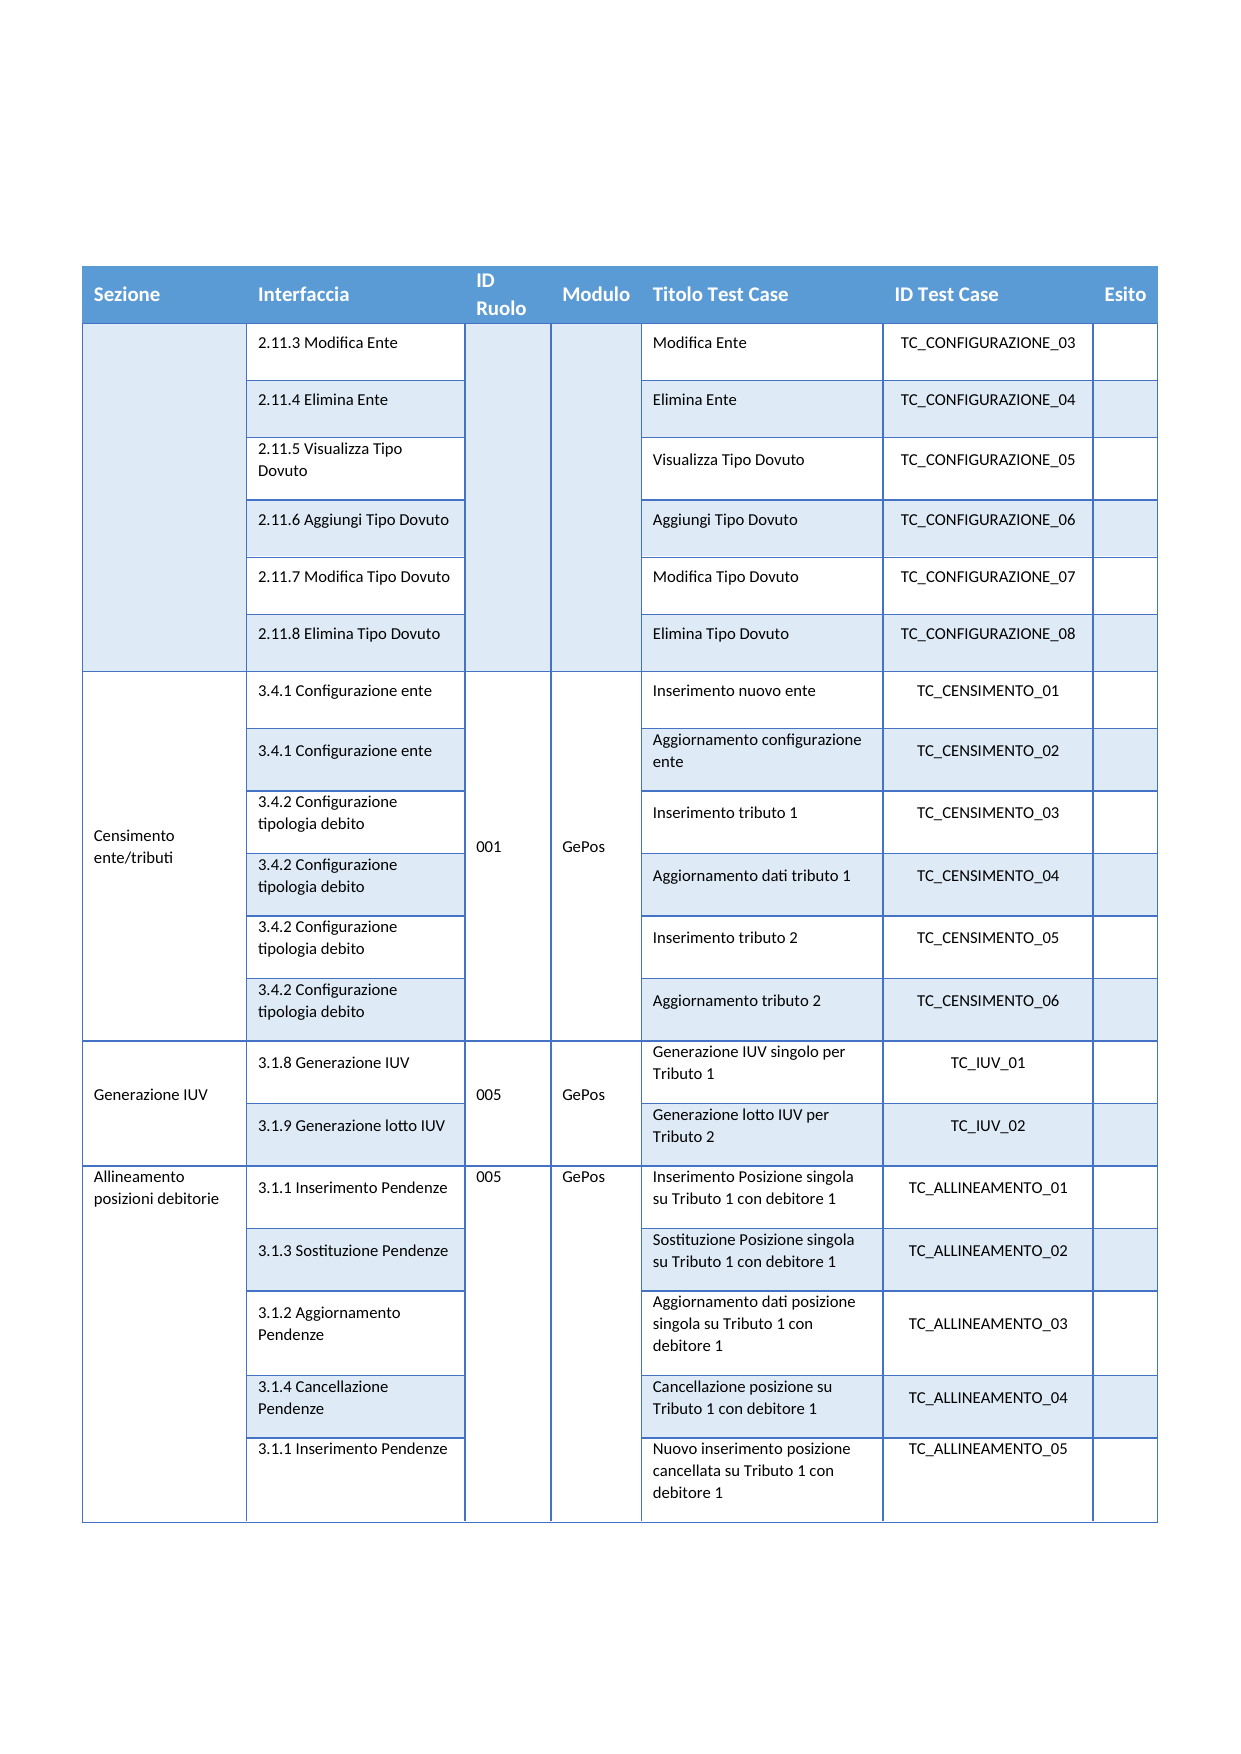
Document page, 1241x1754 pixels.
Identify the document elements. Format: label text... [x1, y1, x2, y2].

table_cell 2.11.6 Aggiungi Tipo Dovuto [247, 501, 464, 556]
table_header Esito [1094, 267, 1157, 323]
table_cell [1094, 501, 1157, 556]
table_cell [1094, 558, 1157, 613]
table_cell [1094, 381, 1157, 437]
table_cell Aggiornamento dati posizione singola su Tributo 1 con debitore 1 [642, 1292, 882, 1374]
table_cell 001 [466, 672, 550, 1040]
table_cell TC_CONFIGURAZIONE_04 [884, 381, 1092, 437]
table_cell Aggiornamento configurazione ente [642, 729, 882, 790]
table_cell 3.4.2 Configurazione tipologia debito [247, 979, 464, 1040]
table_header Modulo [551, 267, 641, 323]
table_header Sezione [83, 267, 246, 323]
table_cell [1094, 438, 1157, 499]
table_cell TC_CENSIMENTO_03 [884, 792, 1092, 853]
table_cell TC_CENSIMENTO_02 [884, 729, 1092, 790]
table_cell TC_ALLINEAMENTO_01 [884, 1167, 1092, 1228]
table_cell Censimento ente/tributi [83, 672, 246, 1040]
table_cell Aggiornamento tributo 2 [642, 979, 882, 1040]
table_cell TC_CENSIMENTO_04 [884, 854, 1092, 915]
table_cell TC_ALLINEAMENTO_05 [884, 1439, 1092, 1521]
table_cell [1094, 979, 1157, 1040]
table_cell 2.11.3 Modifica Ente [247, 324, 464, 380]
table_cell Aggiungi Tipo Dovuto [642, 501, 882, 556]
table_header Interfaccia [247, 267, 464, 323]
table_header ID Test Case [884, 267, 1093, 323]
table_cell 3.1.8 Generazione IUV [247, 1042, 464, 1103]
table_cell Cancellazione posizione su Tributo 1 con debitore 1 [642, 1376, 882, 1437]
table_cell Elimina Ente [642, 381, 882, 437]
table_cell 2.11.5 Visualizza Tipo Dovuto [247, 438, 464, 499]
table_cell Modifica Ente [642, 324, 882, 380]
table_cell [1094, 1229, 1157, 1290]
table_cell Generazione IUV [83, 1042, 246, 1165]
table_cell [1094, 324, 1157, 380]
table_cell [1094, 1292, 1157, 1374]
table_cell TC_CONFIGURAZIONE_05 [884, 438, 1092, 499]
table_cell [1094, 672, 1157, 728]
table_cell [1094, 729, 1157, 790]
table_cell [1094, 1167, 1157, 1228]
table_cell Generazione lotto IUV per Tributo 2 [642, 1104, 882, 1165]
table_cell 3.1.1 Inserimento Pendenze [247, 1439, 464, 1521]
table_cell [1094, 917, 1157, 978]
table_cell TC_IUV_02 [884, 1104, 1092, 1165]
table_cell 2.11.7 Modifica Tipo Dovuto [247, 558, 464, 613]
table_cell Inserimento tributo 2 [642, 917, 882, 978]
table_cell Modifica Tipo Dovuto [642, 558, 882, 613]
table_cell GePos [552, 672, 641, 1040]
table_header Titolo Test Case [642, 267, 883, 323]
table_cell GePos [552, 1042, 641, 1165]
table_cell 3.4.1 Configurazione ente [247, 672, 464, 728]
table_cell 3.4.2 Configurazione tipologia debito [247, 854, 464, 915]
table_cell TC_ALLINEAMENTO_04 [884, 1376, 1092, 1437]
table_cell 005 [466, 1042, 550, 1165]
table_cell 3.1.9 Generazione lotto IUV [247, 1104, 464, 1165]
table_cell Inserimento Posizione singola su Tributo 1 con debitore 1 [642, 1167, 882, 1228]
table_cell Nuovo inserimento posizione cancellata su Tributo 1 con debitore 1 [642, 1439, 882, 1521]
table_cell TC_ALLINEAMENTO_02 [884, 1229, 1092, 1290]
table_header ID Ruolo [465, 267, 550, 323]
table_cell 2.11.4 Elimina Ente [247, 381, 464, 437]
table_cell [1094, 854, 1157, 915]
table_cell TC_ALLINEAMENTO_03 [884, 1292, 1092, 1374]
table_cell 3.1.4 Cancellazione Pendenze [247, 1376, 464, 1437]
table_cell Sostituzione Posizione singola su Tributo 1 con debitore 1 [642, 1229, 882, 1290]
table_cell Elimina Tipo Dovuto [642, 615, 882, 671]
table_cell [1094, 1104, 1157, 1165]
table_cell Inserimento tributo 1 [642, 792, 882, 853]
table_cell 3.1.2 Aggiornamento Pendenze [247, 1292, 464, 1374]
table_cell [1094, 1439, 1157, 1521]
table_cell TC_IUV_01 [884, 1042, 1092, 1103]
table_cell TC_CENSIMENTO_01 [884, 672, 1092, 728]
table_cell Generazione IUV singolo per Tributo 1 [642, 1042, 882, 1103]
table_cell Allineamento posizioni debitorie [83, 1167, 246, 1521]
table_cell 3.1.3 Sostituzione Pendenze [247, 1229, 464, 1290]
table_cell 3.4.2 Configurazione tipologia debito [247, 792, 464, 853]
table_cell Aggiornamento dati tributo 1 [642, 854, 882, 915]
table_cell 3.4.2 Configurazione tipologia debito [247, 917, 464, 978]
table_cell TC_CENSIMENTO_05 [884, 917, 1092, 978]
table_cell Inserimento nuovo ente [642, 672, 882, 728]
table_cell TC_CENSIMENTO_06 [884, 979, 1092, 1040]
table_cell [1094, 1376, 1157, 1437]
table_cell TC_CONFIGURAZIONE_03 [884, 324, 1092, 380]
table_cell 3.1.1 Inserimento Pendenze [247, 1167, 464, 1228]
table_cell 005 [466, 1167, 550, 1521]
table_cell 2.11.8 Elimina Tipo Dovuto [247, 615, 464, 671]
table_cell [1094, 615, 1157, 671]
table_cell TC_CONFIGURAZIONE_07 [884, 558, 1092, 613]
table_cell 3.4.1 Configurazione ente [247, 729, 464, 790]
table_cell GePos [552, 1167, 641, 1521]
table_cell [1094, 1042, 1157, 1103]
table_cell Visualizza Tipo Dovuto [642, 438, 882, 499]
table_cell TC_CONFIGURAZIONE_08 [884, 615, 1092, 671]
table_cell [1094, 792, 1157, 853]
table_cell TC_CONFIGURAZIONE_06 [884, 501, 1092, 556]
